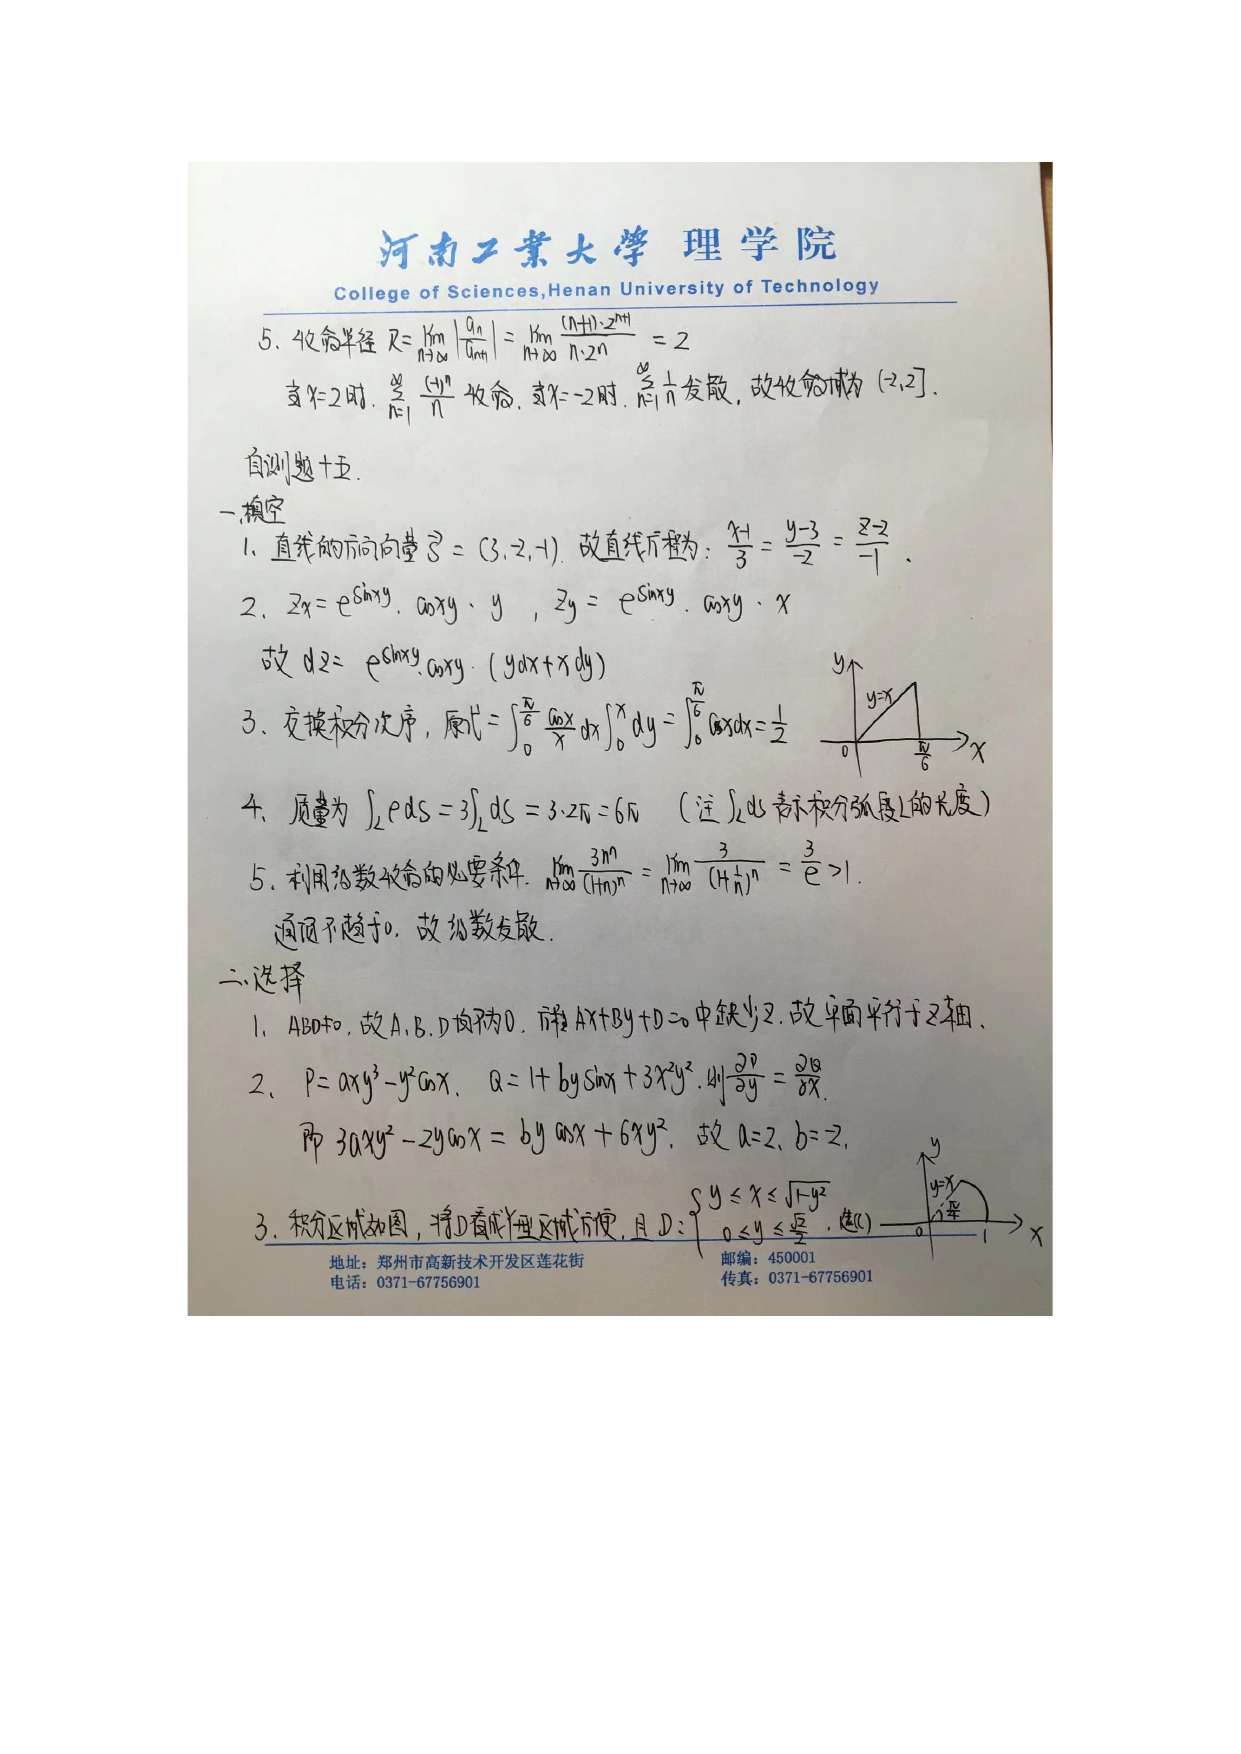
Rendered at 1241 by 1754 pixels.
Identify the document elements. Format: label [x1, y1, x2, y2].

picture [187, 162, 1053, 1316]
